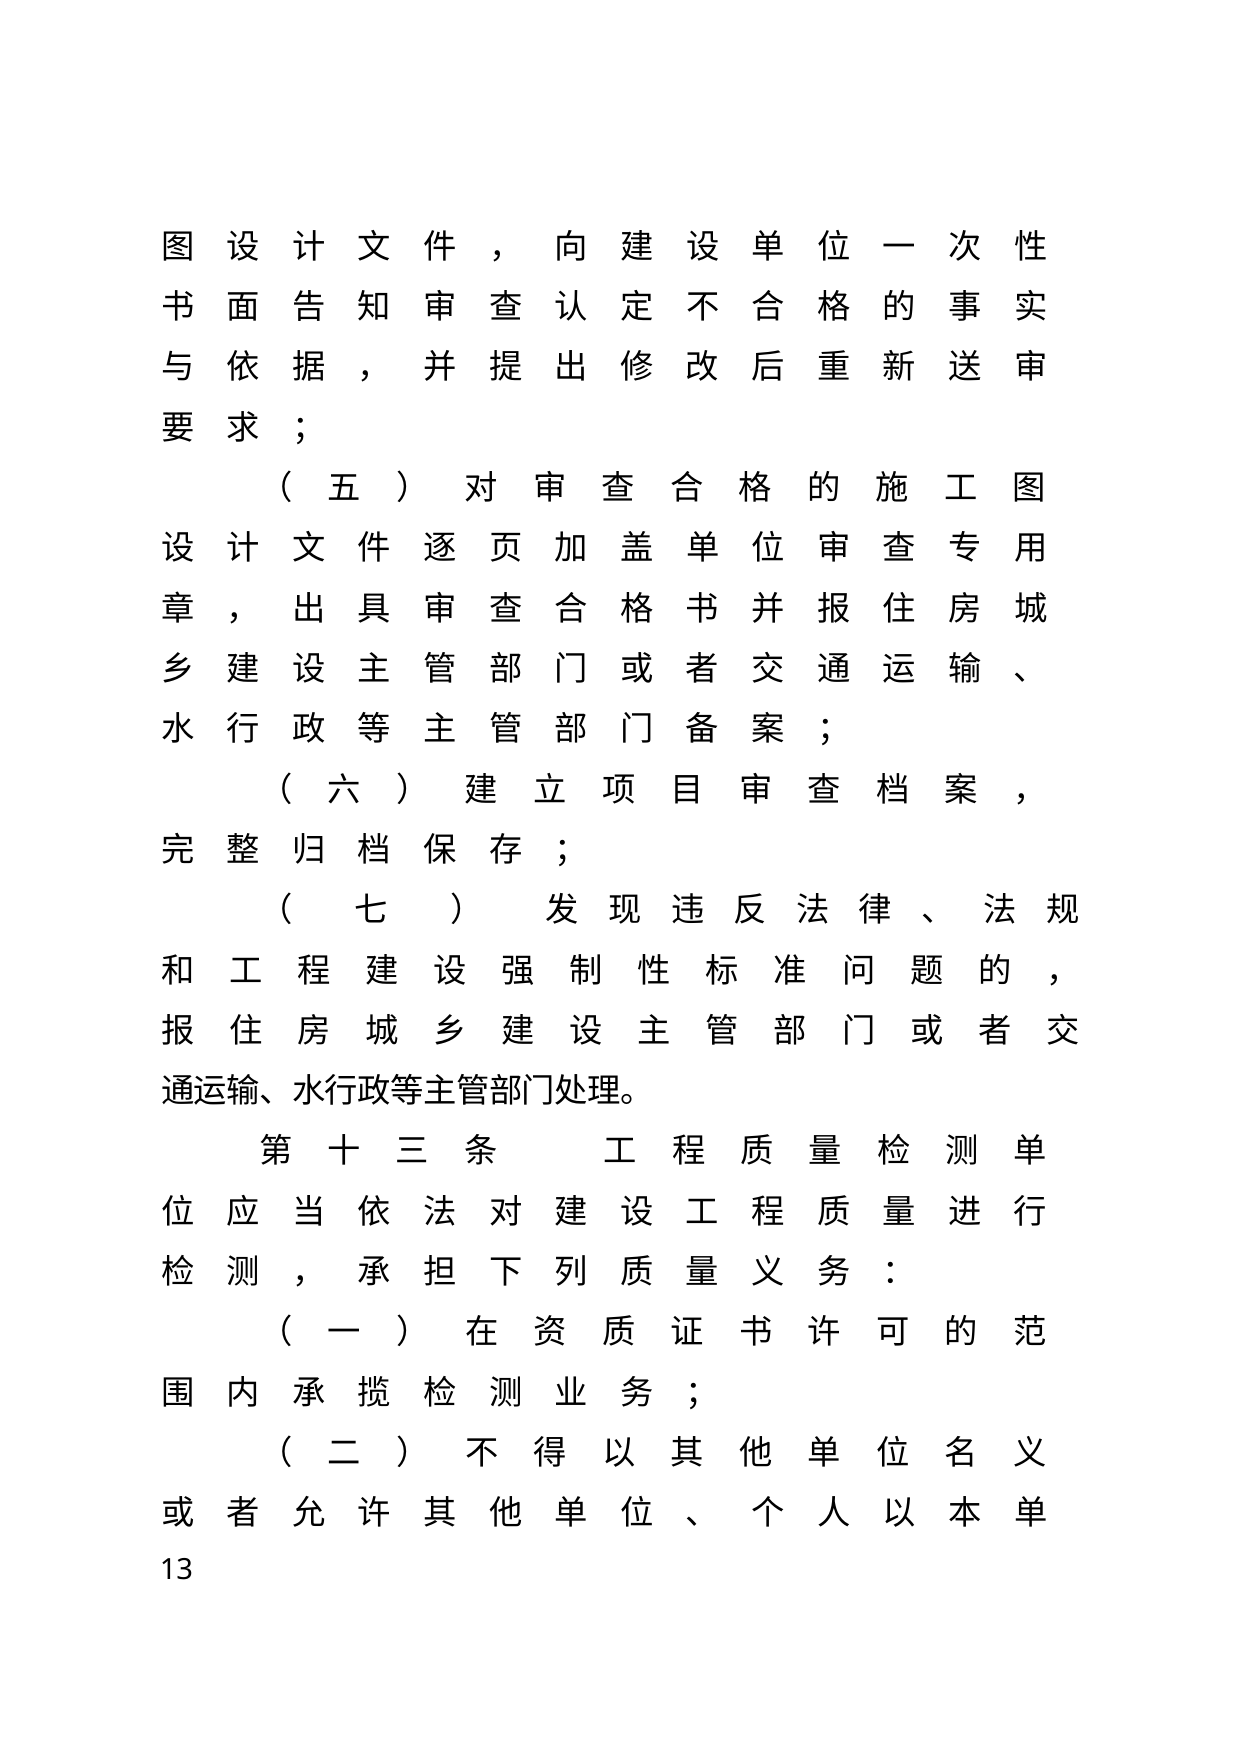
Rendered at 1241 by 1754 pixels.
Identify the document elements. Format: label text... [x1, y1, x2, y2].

text （七）发现违反法律、法规和工程建设强制性标准问题的，报住房城乡建设主管部门或者交通运输、水行政等主管部门处理。 [161, 877, 1079, 1118]
text （五）对审查合格的施工图设计文件逐页加盖单位审查专用章，出具审查合格书并报住房城乡建设主管部门或者交通运输、水行政等主管部门备案； [161, 455, 1079, 756]
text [161, 1420, 1079, 1540]
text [161, 213, 1079, 455]
text 第十三条 工程质量检测单位应当依法对建设工程质量进行检测，承担下列质量义务： [161, 1118, 1079, 1299]
text （六）建立项目审查档案，完整归档保存； [161, 756, 1079, 877]
text （一）在资质证书许可的范围内承揽检测业务； [161, 1299, 1079, 1420]
